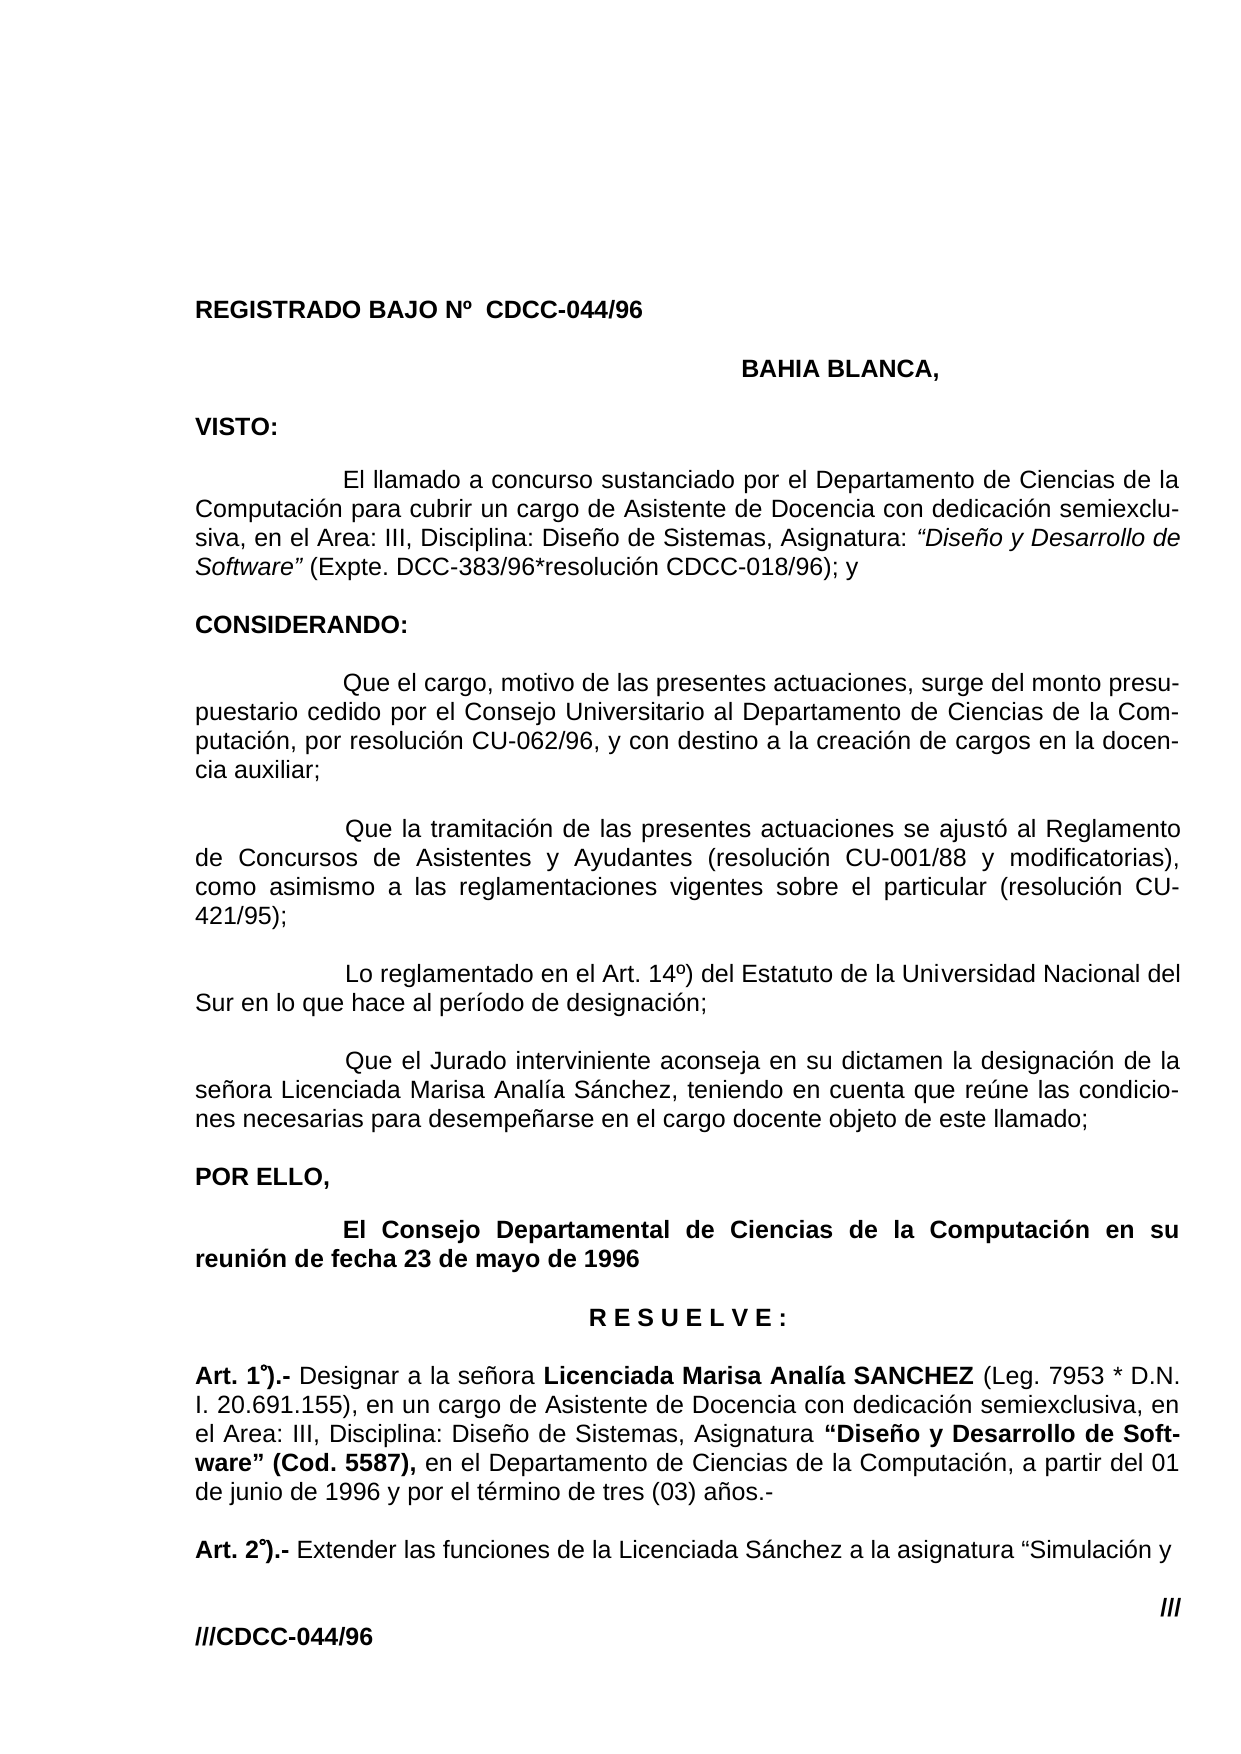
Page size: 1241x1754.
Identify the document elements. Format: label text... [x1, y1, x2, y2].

text Que la tramitación de las presentes actuaciones se ajustó al Reglamento de Concursos de Asistentes y Ayudantes (resolución CU-001/88 y modificatorias), como asimismo a las reglamentaciones vigentes sobre el particular (resolución CU-421/95); [195, 813, 1181, 930]
text POR ELLO, [195, 1162, 1181, 1191]
text /// [195, 1593, 1181, 1622]
text Art. 1).- Designar a la señora Licenciada Marisa Analía SANCHEZ (Leg. 7953 * D.N. I. 20.691.155), en un cargo de Asistente de Docencia con dedicación semiexclusiva, en el Area: III, Disciplina: Diseño de Sistemas, Asignatura “Diseño y Desarrollo de Soft-ware” (Cod. 5587), en el Departamento de Ciencias de la Computación, a partir del 01 de junio de 1996 y por el término de tres (03) años.- [195, 1361, 1181, 1506]
text VISTO: [195, 412, 1181, 441]
text REGISTRADO BAJO Nº CDCC-044/96 [195, 295, 1181, 324]
text El Consejo Departamental de Ciencias de la Computación en su reunión de fecha 23 de mayo de 1996 [195, 1215, 1181, 1273]
text Lo reglamentado en el Art. 14º) del Estatuto de la Universidad Nacional del Sur en lo que hace al período de designación; [195, 959, 1181, 1017]
text El llamado a concurso sustanciado por el Departamento de Ciencias de la Computación para cubrir un cargo de Asistente de Docencia con dedicación semiexclu-siva, en el Area: III, Disciplina: Diseño de Sistemas, Asignatura: “Diseño y Desarrollo de Software” (Expte. DCC-383/96*resolución CDCC-018/96); y [195, 465, 1181, 581]
text R E S U E L V E : [195, 1302, 1181, 1332]
text BAHIA BLANCA, [195, 353, 1181, 382]
text Que el cargo, motivo de las presentes actuaciones, surge del monto presu-puestario cedido por el Consejo Universitario al Departamento de Ciencias de la Com-putación, por resolución CU-062/96, y con destino a la creación de cargos en la docen-cia auxiliar; [195, 668, 1181, 784]
text Art. 2).- Extender las funciones de la Licenciada Sánchez a la asignatura “Simulación y [195, 1535, 1181, 1564]
text ///CDCC-044/96 [195, 1622, 1181, 1651]
text CONSIDERANDO: [195, 610, 1181, 639]
text Que el Jurado interviniente aconseja en su dictamen la designación de la señora Licenciada Marisa Analía Sánchez, teniendo en cuenta que reúne las condicio-nes necesarias para desempeñarse en el cargo docente objeto de este llamado; [195, 1046, 1181, 1133]
